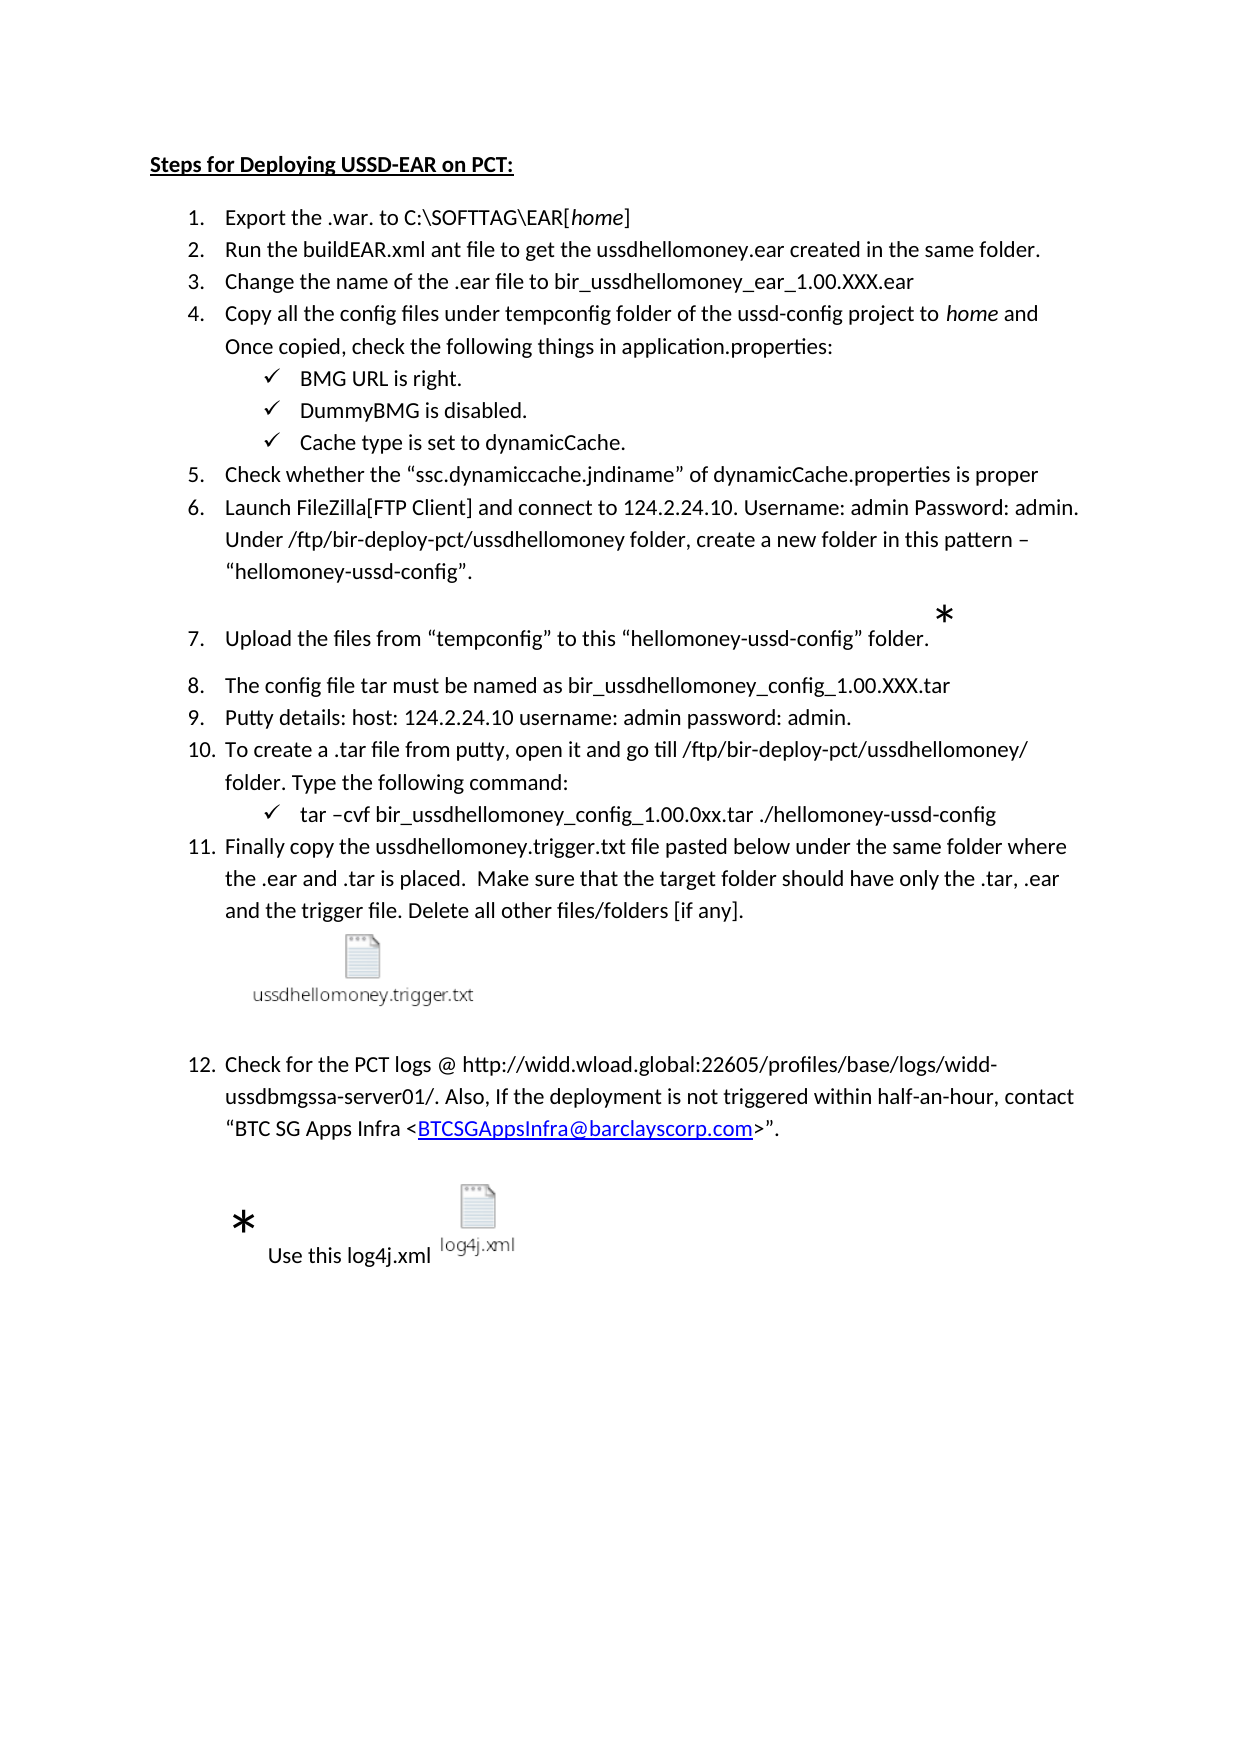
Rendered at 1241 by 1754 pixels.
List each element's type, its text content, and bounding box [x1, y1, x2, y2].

list Cache type is set to dynamicCache. [262, 428, 1090, 456]
list Export the .war. to C:\SOFTTAG\EAR[home] [187, 203, 1090, 231]
list tar –cvf bir_ussdhellomoney_config_1.00.0xx.tar ./hellomoney-ussd-config [262, 800, 1090, 828]
list BMG URL is right. [262, 364, 1090, 392]
list Check whether the “ssc.dynamiccache.jndiname” of dynamicCache.properties is proper [187, 461, 1090, 488]
list Putty details: host: 124.2.24.10 username: admin password: admin. [187, 703, 1090, 731]
list Copy all the config files under tempconfig folder of the ussd-config project to home and Once copied, check the following things in application.properties: [187, 299, 1090, 360]
list Finally copy the ussdhellomoney.trigger.txt file pasted below under the same folder where the .ear and .tar is placed. Make sure that the target folder should have only the .tar, .ear and the trigger file. Delete all other files/folders [if any]. [187, 832, 1090, 924]
list Run the buildEAR.xml ant file to get the ussdhellomoney.ear created in the same folder. [187, 235, 1090, 263]
list Check for the PCT logs @ http://widd.wload.global:22605/profiles/base/logs/widd-ussdbmgssa-server01/. Also, If the deployment is not triggered within half-an-hour, contact “BTC SG Apps Infra <BTCSGAppsInfra@barclayscorp.com>”. [187, 1050, 1090, 1142]
list * Use this log4j.xml [225, 1179, 1090, 1282]
text Steps for Deploying USSD-EAR on PCT: [150, 150, 1090, 178]
list Upload the files from “tempconfig” to this “hellomoney-ussd-config” folder.* [187, 589, 1090, 661]
list To create a .tar file from putty, open it and go till /ftp/bir-deploy-pct/ussdhellomoney/ folder. Type the following command: [187, 736, 1090, 796]
list DummyBMG is disabled. [262, 396, 1090, 424]
list The config file tar must be named as bir_ussdhellomoney_config_1.00.XXX.tar [187, 671, 1090, 699]
list Launch FileZilla[FTP Client] and connect to 124.2.24.10. Username: admin Password: admin. Under /ftp/bir-deploy-pct/ussdhellomoney folder, create a new folder in this pattern – “hellomoney-ussd-config”. [187, 493, 1090, 585]
list Change the name of the .ear file to bir_ussdhellomoney_ear_1.00.XXX.ear [187, 267, 1090, 295]
